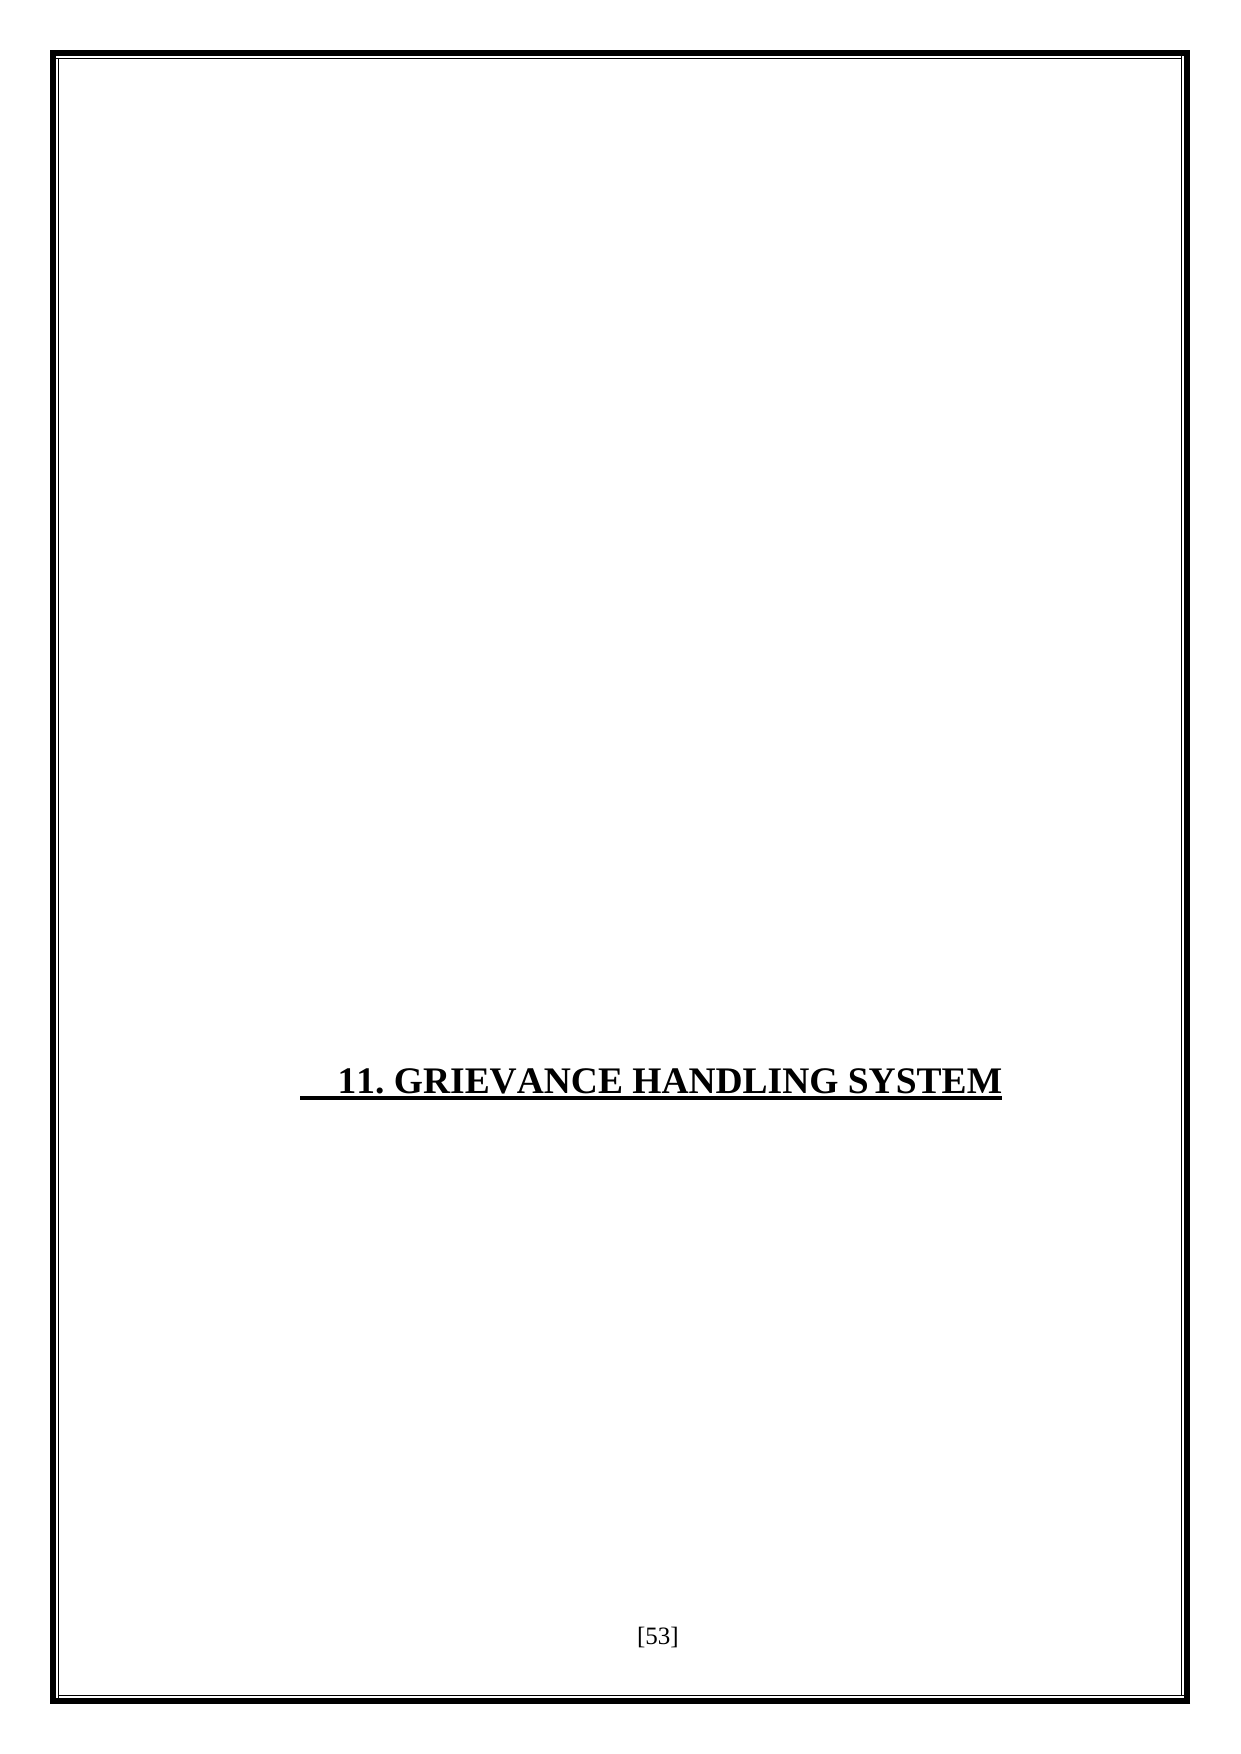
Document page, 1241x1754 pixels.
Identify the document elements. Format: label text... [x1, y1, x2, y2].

text 11. GRIEVANCE HANDLING SYSTEM [150, 1059, 1165, 1102]
